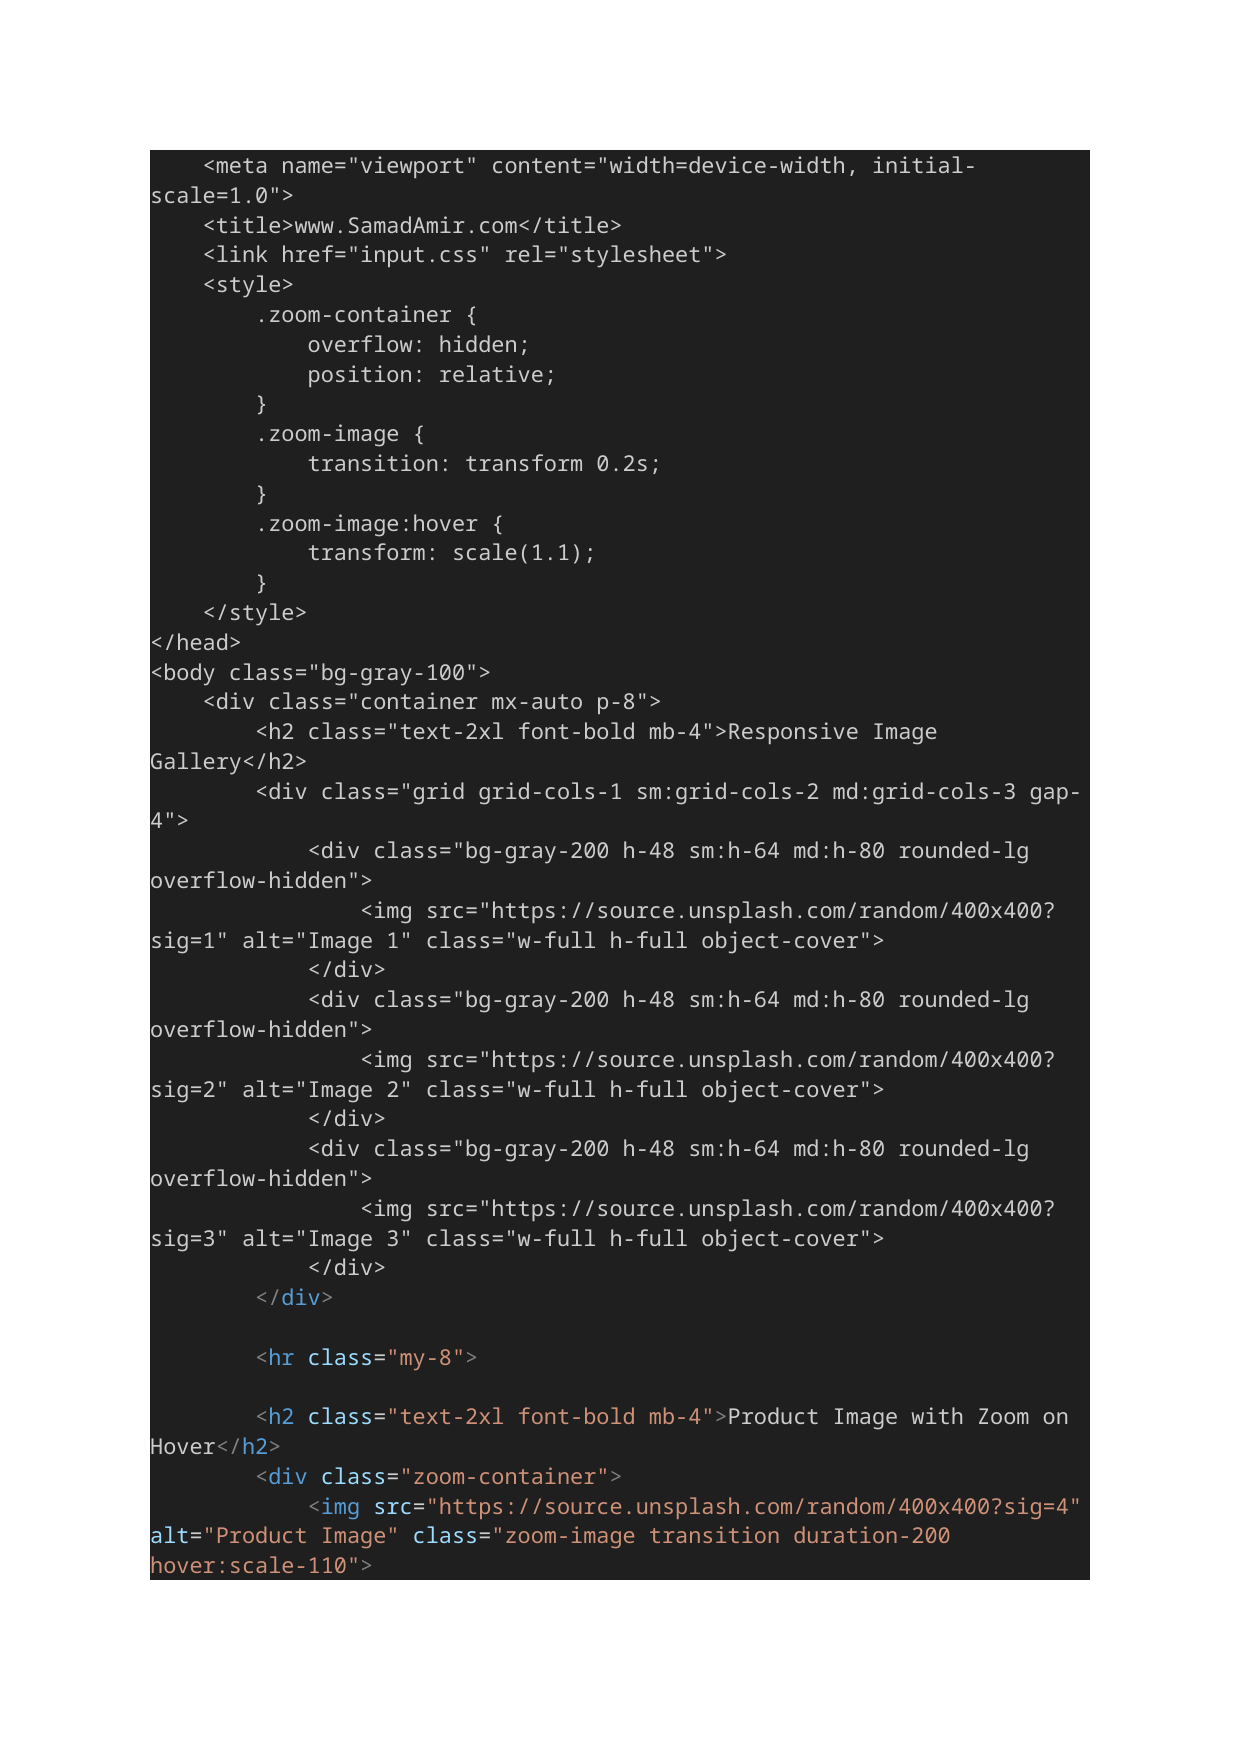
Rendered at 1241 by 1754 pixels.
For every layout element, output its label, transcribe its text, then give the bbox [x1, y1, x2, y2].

text <div class="zoom-container"> [150, 1461, 1090, 1491]
text } [150, 478, 1090, 507]
text <div class="bg-gray-200 h-48 sm:h-64 md:h-80 rounded-lg overflow-hidden"> [150, 1133, 1090, 1193]
text position: relative; [150, 358, 1090, 388]
text transition: transform 0.2s; [150, 448, 1090, 478]
text transform: scale(1.1); [150, 537, 1090, 567]
text <img src="https://source.unsplash.com/random/400x400?sig=3" alt="Image 3" class="w-full h-full object-cover"> [150, 1193, 1090, 1252]
text .zoom-image { [150, 418, 1090, 448]
text <meta name="viewport" content="width=device-width, initial-scale=1.0"> [150, 150, 1090, 209]
text </div> [150, 1252, 1090, 1282]
text <h2 class="text-2xl font-bold mb-4">Product Image with Zoom on Hover</h2> [150, 1401, 1090, 1461]
text <style> [150, 269, 1090, 299]
text .zoom-image:hover { [150, 507, 1090, 537]
text <body class="bg-gray-100"> [150, 656, 1090, 686]
text </div> [150, 1282, 1090, 1312]
text <img src="https://source.unsplash.com/random/400x400?sig=1" alt="Image 1" class="w-full h-full object-cover"> [150, 895, 1090, 954]
text <h2 class="text-2xl font-bold mb-4">Responsive Image Gallery</h2> [150, 716, 1090, 776]
text .zoom-container { [150, 299, 1090, 329]
text <div class="container mx-auto p-8"> [150, 686, 1090, 716]
text </div> [150, 954, 1090, 984]
text overflow: hidden; [150, 329, 1090, 358]
text } [150, 388, 1090, 418]
text </div> [150, 1103, 1090, 1133]
text } [150, 567, 1090, 597]
text <img src="https://source.unsplash.com/random/400x400?sig=4" alt="Product Image" class="zoom-image transition duration-200 hover:scale-110"> [150, 1491, 1090, 1580]
text </head> [150, 627, 1090, 656]
text <title>www.SamadAmir.com</title> [150, 209, 1090, 239]
text </style> [150, 597, 1090, 627]
text <div class="grid grid-cols-1 sm:grid-cols-2 md:grid-cols-3 gap-4"> [150, 776, 1090, 835]
text <img src="https://source.unsplash.com/random/400x400?sig=2" alt="Image 2" class="w-full h-full object-cover"> [150, 1044, 1090, 1103]
text <hr class="my-8"> [150, 1342, 1090, 1371]
text <div class="bg-gray-200 h-48 sm:h-64 md:h-80 rounded-lg overflow-hidden"> [150, 984, 1090, 1044]
text <div class="bg-gray-200 h-48 sm:h-64 md:h-80 rounded-lg overflow-hidden"> [150, 835, 1090, 895]
text <link href="input.css" rel="stylesheet"> [150, 239, 1090, 269]
